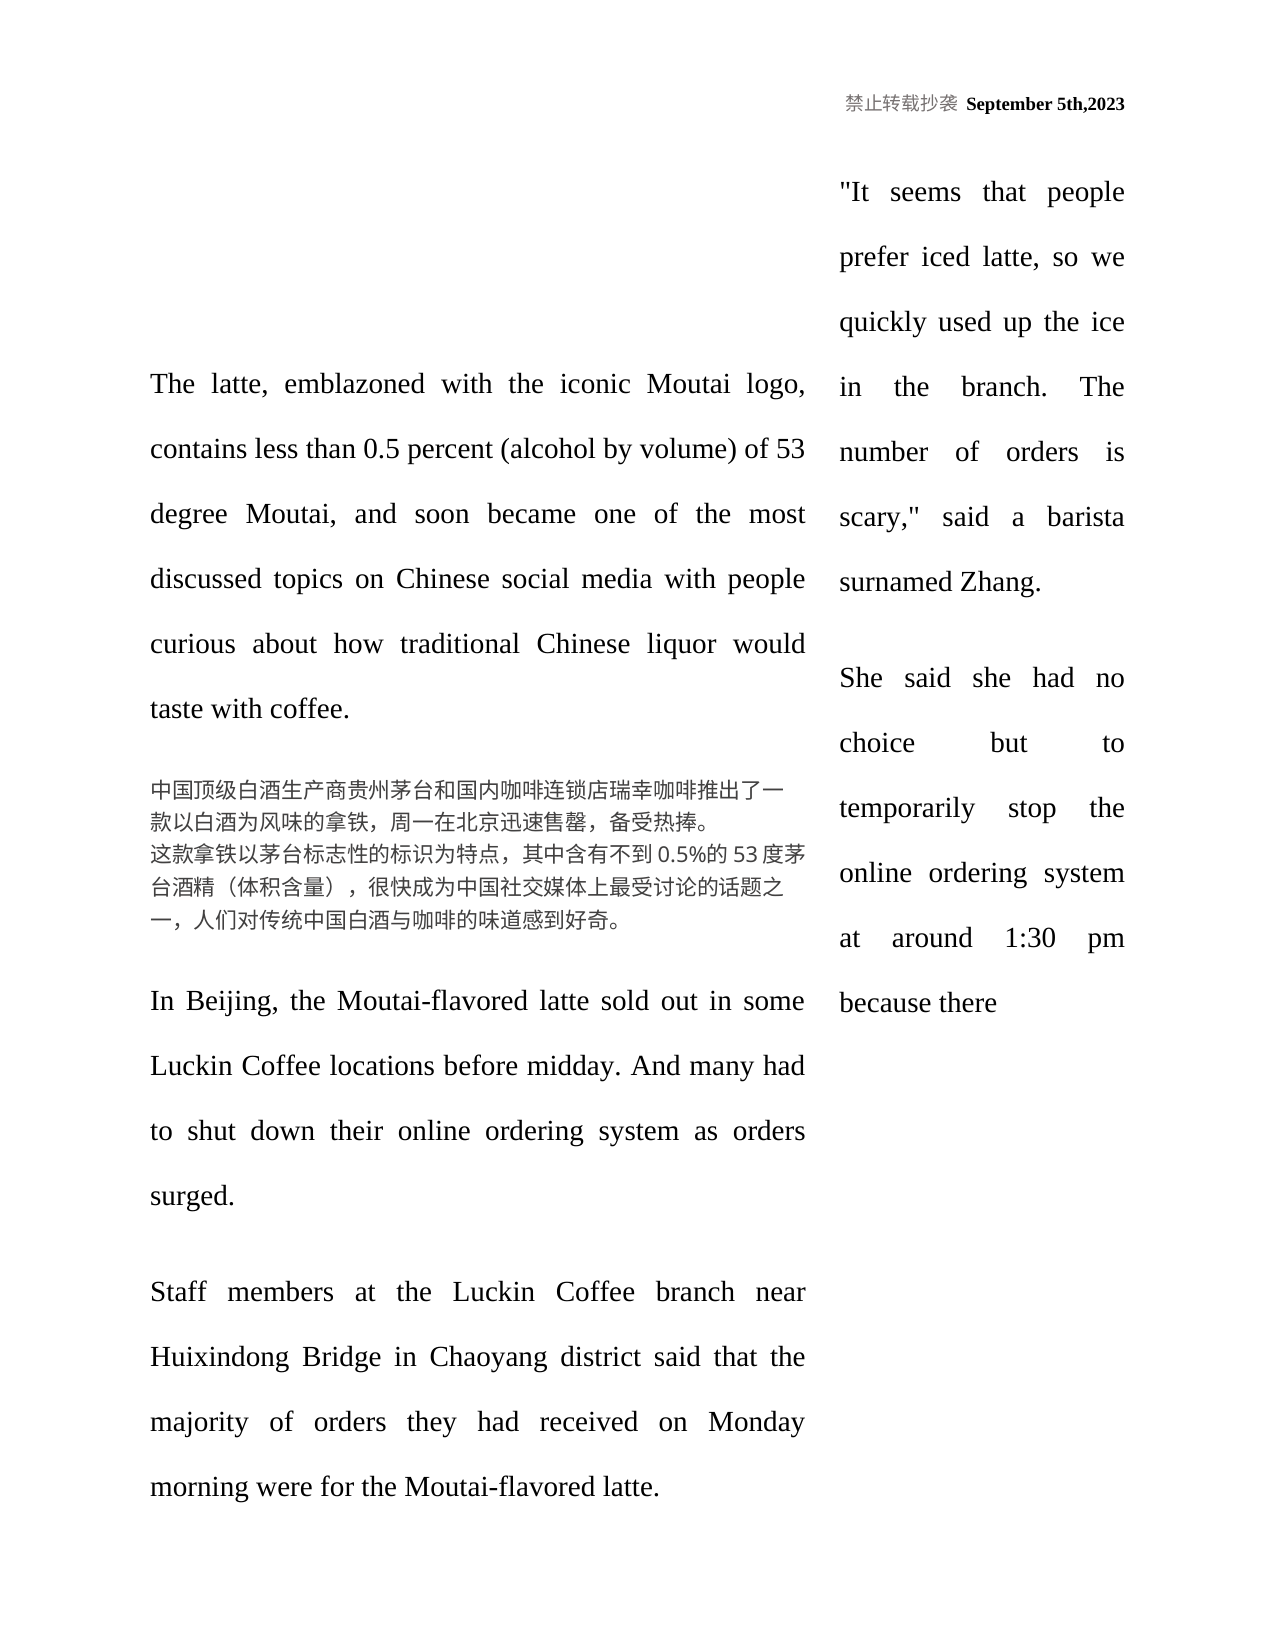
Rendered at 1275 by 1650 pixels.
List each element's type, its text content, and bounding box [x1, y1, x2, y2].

text Staff members at the Luckin Coffee branch near Huixindong Bridge in Chaoyang district said that the majority of orders they had received on Monday morning were for the Moutai-flavored latte. [150, 1258, 806, 1518]
text In Beijing, the Moutai-flavored latte sold out in some Luckin Coffee locations before midday. And many had to shut down their online ordering system as orders surged. [150, 967, 806, 1227]
text 这款拿铁以茅台标志性的标识为特点，其中含有不到0.5%的53度茅台酒精（体积含量），很快成为中国社交媒体上最受讨论的话题之一，人们对传统中国白酒与咖啡的味道感到好奇。 [150, 837, 806, 935]
text 中国顶级白酒生产商贵州茅台和国内咖啡连锁店瑞幸咖啡推出了一款以白酒为风味的拿铁，周一在北京迅速售罄，备受热捧。 [150, 772, 806, 837]
text "It seems that people prefer iced latte, so we quickly used up the ice in the branch. The number of orders is scary," said a barista surnamed Zhang. [839, 158, 1125, 613]
text She said she had no choice but to temporarily stop the online ordering system at around 1:30 pm because there [839, 645, 1125, 1035]
text The latte, emblazoned with the iconic Moutai logo, contains less than 0.5 percent (alcohol by volume) of 53 degree Moutai, and soon became one of the most discussed topics on Chinese social media with people curious about how traditional Chinese liquor would taste with coffee. [150, 351, 806, 741]
